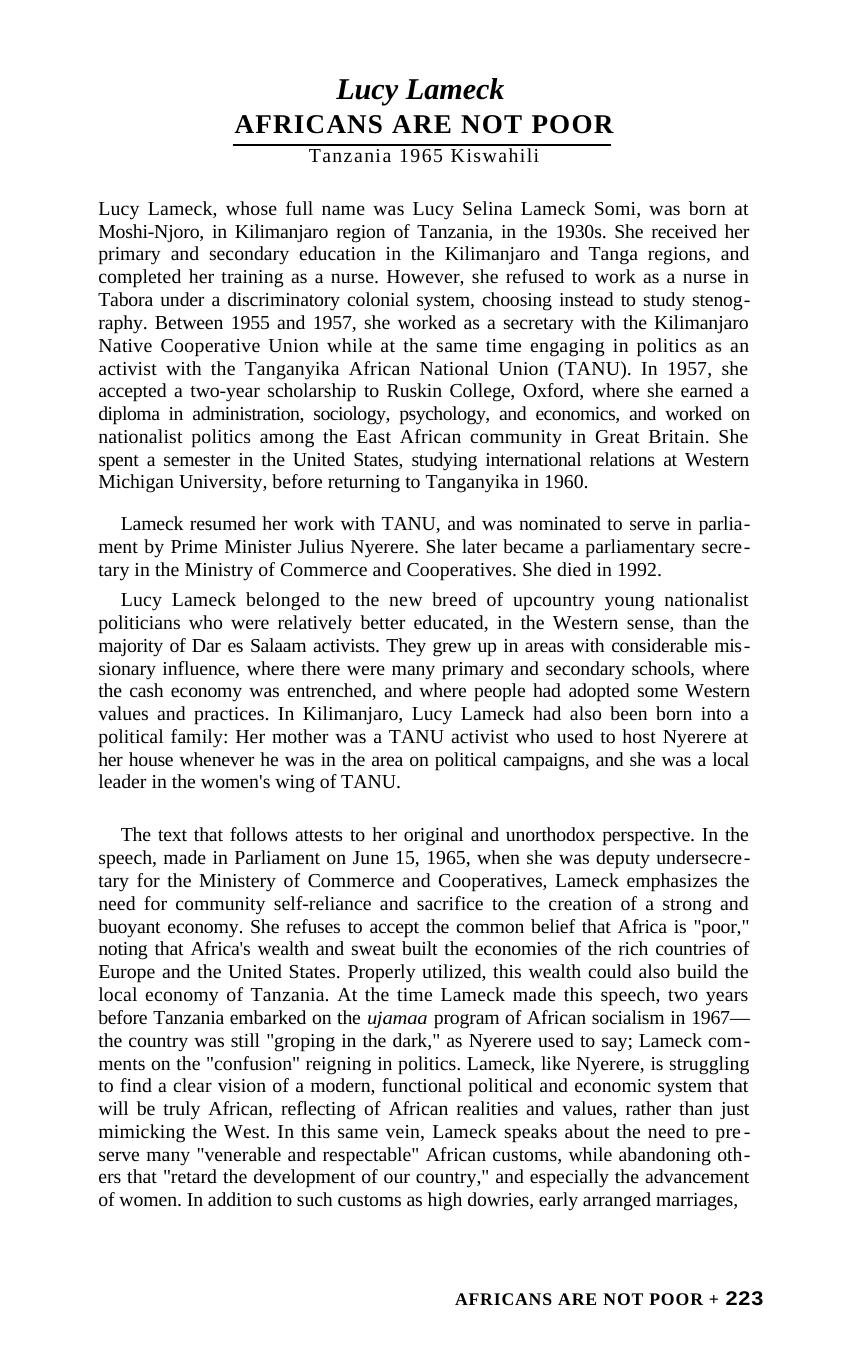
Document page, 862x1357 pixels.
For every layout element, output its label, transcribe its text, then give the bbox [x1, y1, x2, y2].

text Lucy Lameck AFRICANS ARE NOT POOR [98, 73, 750, 140]
text The text that follows attests to her original and unorthodox perspective. In the speech, made in Parliament on June 15, 1965, when she was deputy undersecretary for the Ministery of Commerce and Cooperatives, Lameck emphasizes the need for community self-reliance and sacrifice to the creation of a strong and buoyant economy. She refuses to accept the common belief that Africa is "poor," noting that Africa's wealth and sweat built the economies of the rich countries of Europe and the United States. Properly utilized, this wealth could also build the local economy of Tanzania. At the time Lameck made this speech, two years before Tanzania embarked on the ujamaa program of African socialism in 1967—the country was still "groping in the dark," as Nyerere used to say; Lameck comments on the "confusion" reigning in politics. Lameck, like Nyerere, is struggling to find a clear vision of a modern, functional political and economic system that will be truly African, reflecting of African realities and values, rather than just mimicking the West. In this same vein, Lameck speaks about the need to preserve many "venerable and respectable" African customs, while abandoning others that "retard the development of our country," and especially the advancement of women. In addition to such customs as high dowries, early arranged marriages, [98, 823, 750, 1211]
text Lucy Lameck belonged to the new breed of upcountry young nationalist politicians who were relatively better educated, in the Western sense, than the majority of Dar es Salaam activists. They grew up in areas with considerable missionary influence, where there were many primary and secondary schools, where the cash economy was entrenched, and where people had adopted some Western values and practices. In Kilimanjaro, Lucy Lameck had also been born into a political family: Her mother was a TANU activist who used to host Nyerere at her house whenever he was in the area on political campaigns, and she was a local leader in the women's wing of TANU. [98, 588, 750, 793]
text Tanzania 1965 Kiswahili [98, 144, 750, 167]
text Lucy Lameck, whose full name was Lucy Selina Lameck Somi, was born at Moshi-Njoro, in Kilimanjaro region of Tanzania, in the 1930s. She received her primary and secondary education in the Kilimanjaro and Tanga regions, and completed her training as a nurse. However, she refused to work as a nurse in Tabora under a discriminatory colonial system, choosing instead to study stenography. Between 1955 and 1957, she worked as a secretary with the Kilimanjaro Native Cooperative Union while at the same time engaging in politics as an activist with the Tanganyika African National Union (TANU). In 1957, she accepted a two-year scholarship to Ruskin College, Oxford, where she earned a diploma in administration, sociology, psychology, and economics, and worked on nationalist politics among the East African community in Great Britain. She spent a semester in the United States, studying international relations at Western Michigan University, before returning to Tanganyika in 1960. [98, 197, 750, 493]
text Lameck resumed her work with TANU, and was nominated to serve in parliament by Prime Minister Julius Nyerere. She later became a parliamentary secretary in the Ministry of Commerce and Cooperatives. She died in 1992. [98, 512, 750, 581]
